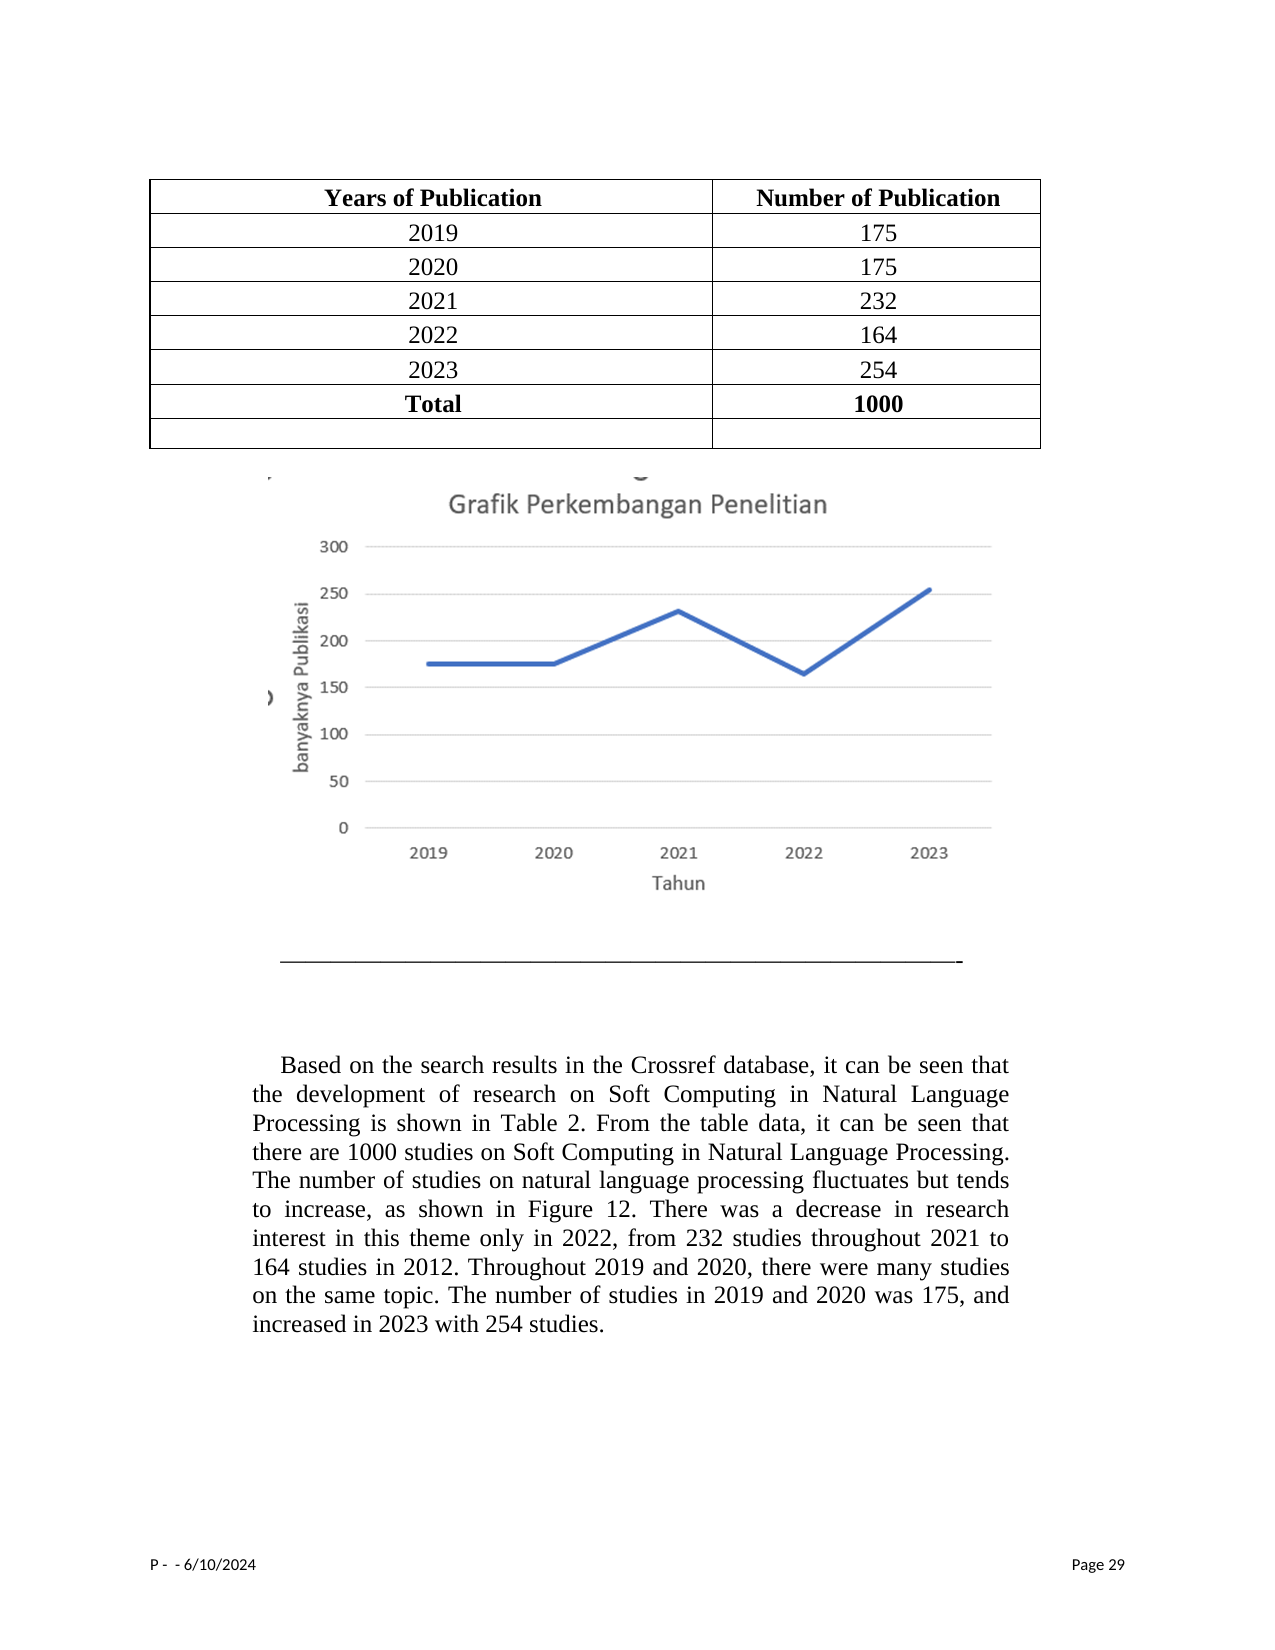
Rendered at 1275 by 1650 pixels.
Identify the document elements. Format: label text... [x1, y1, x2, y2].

text Based on the search results in the Crossref database, it can be seen that the development of research on Soft Computing in Natural Language Processing is shown in Table 2. From the table data, it can be seen that there are 1000 studies on Soft Computing in Natural Language Processing. The number of studies on natural language processing fluctuates but tends to increase, as shown in Figure 12. There was a decrease in research interest in this theme only in 2022, from 232 studies throughout 2021 to 164 studies in 2012. Throughout 2019 and 2020, there were many studies on the same topic. The number of studies in 2019 and 2020 was 175, and increased in 2023 with 254 studies. [252, 1050, 1011, 1338]
table_cell 2023 [151, 350, 712, 383]
table_cell 2022 [151, 316, 712, 349]
table_header Years of Publication [151, 180, 712, 213]
table_cell 175 [713, 248, 1040, 281]
table_cell 2021 [151, 282, 712, 315]
table_cell 175 [713, 214, 1040, 247]
table_cell 164 [713, 316, 1040, 349]
picture [268, 477, 1007, 904]
table_cell [151, 419, 712, 448]
table_cell 254 [713, 350, 1040, 383]
table_cell 2019 [151, 214, 712, 247]
table_cell [713, 419, 1040, 448]
table_cell Total [151, 385, 712, 418]
table_cell 232 [713, 282, 1040, 315]
table_header Number of Publication [713, 180, 1040, 213]
table_cell 1000 [713, 385, 1040, 418]
table_cell 2020 [151, 248, 712, 281]
text ———————————————————————————- [252, 945, 1011, 974]
